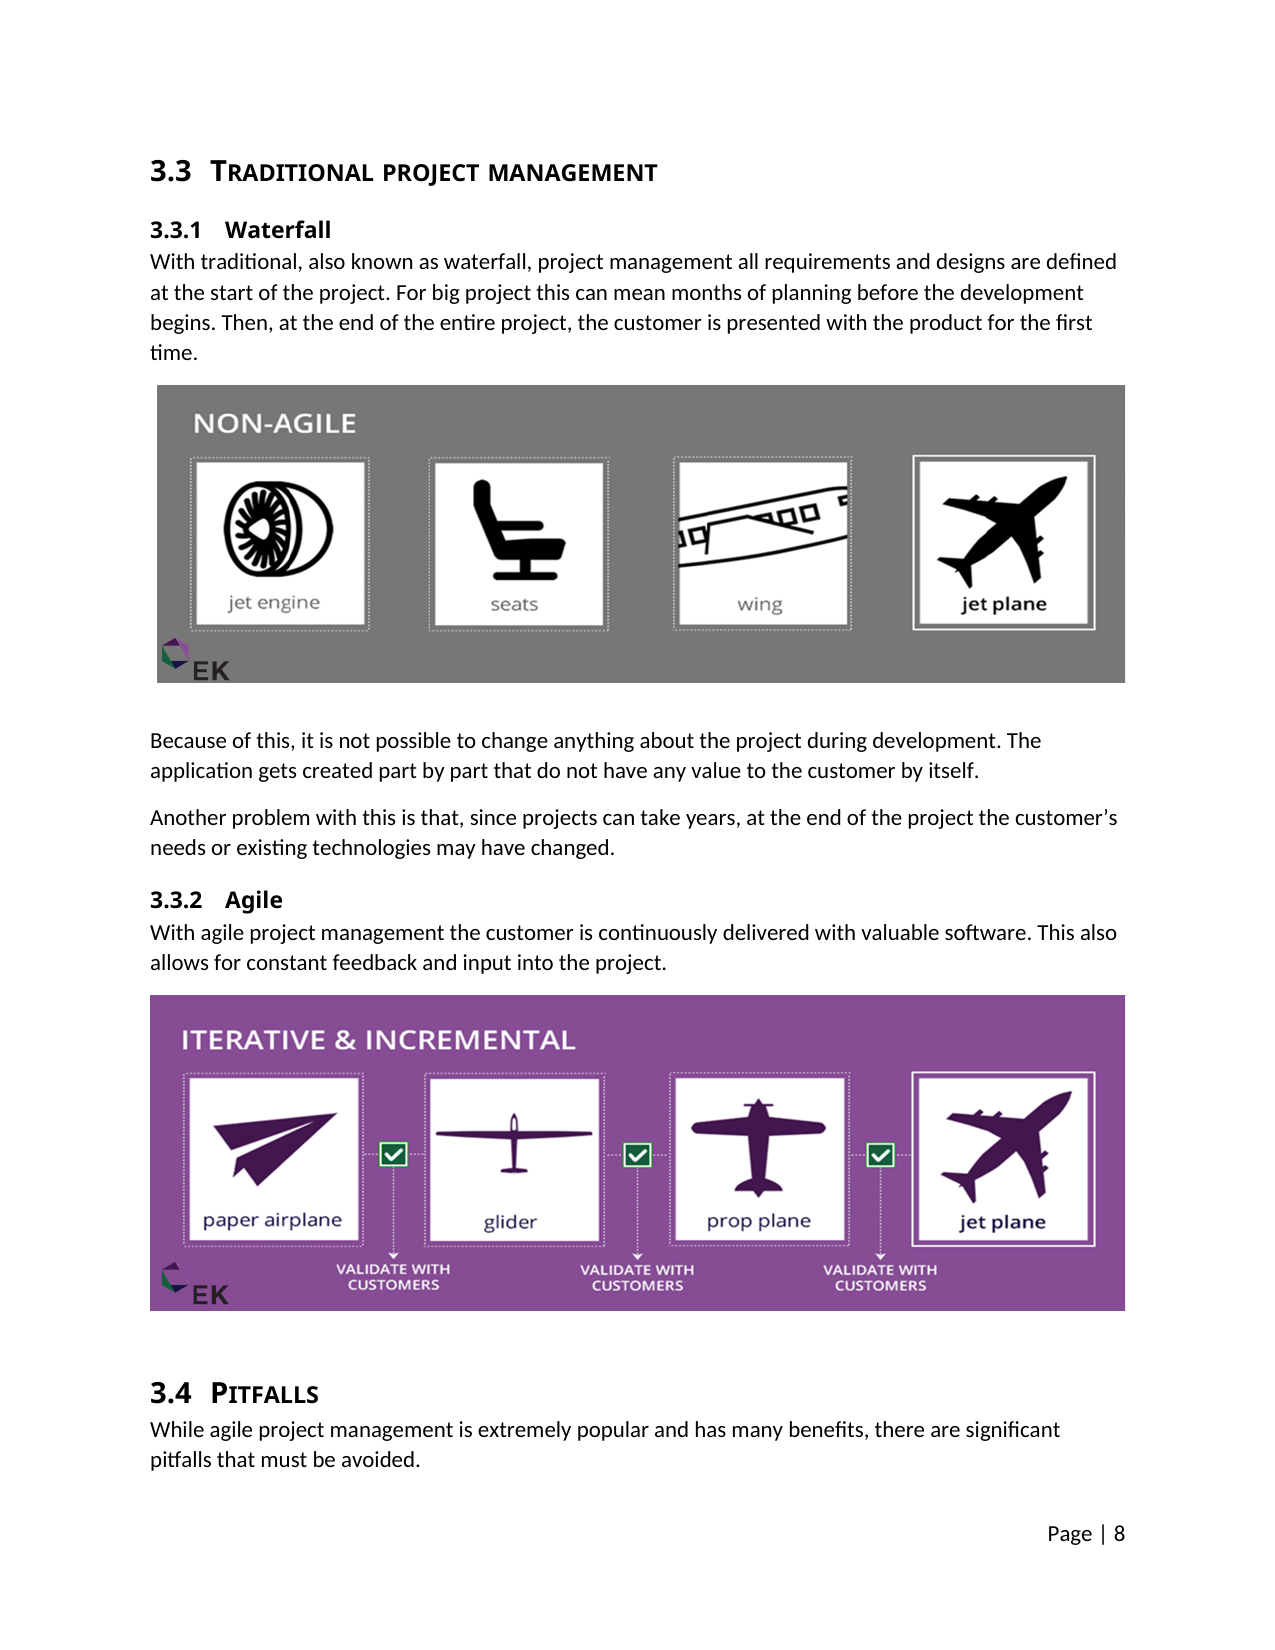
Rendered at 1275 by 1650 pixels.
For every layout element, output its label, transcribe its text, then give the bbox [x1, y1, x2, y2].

subtitle Agile [150, 884, 1125, 916]
text Because of this, it is not possible to change anything about the project during development. The application gets created part by part that do not have any value to the customer by itself. [150, 726, 1125, 784]
subtitle Pitfalls [150, 1373, 1125, 1412]
picture [150, 385, 1125, 708]
text While agile project management is extremely popular and has many benefits, there are significant pitfalls that must be avoided. [150, 1415, 1125, 1474]
text With traditional, also known as waterfall, project management all requirements and designs are defined at the start of the project. For big project this can mean months of planning before the development begins. Then, at the end of the entire project, the customer is presented with the product for the first time. [150, 247, 1125, 366]
picture [150, 995, 1125, 1333]
text Another problem with this is that, since projects can take years, at the end of the project the customer’s needs or existing technologies may have changed. [150, 803, 1125, 861]
subtitle Traditional project management [150, 150, 1125, 190]
subtitle Waterfall [150, 214, 1125, 245]
text With agile project management the customer is continuously delivered with valuable software. This also allows for constant feedback and input into the project. [150, 918, 1125, 976]
